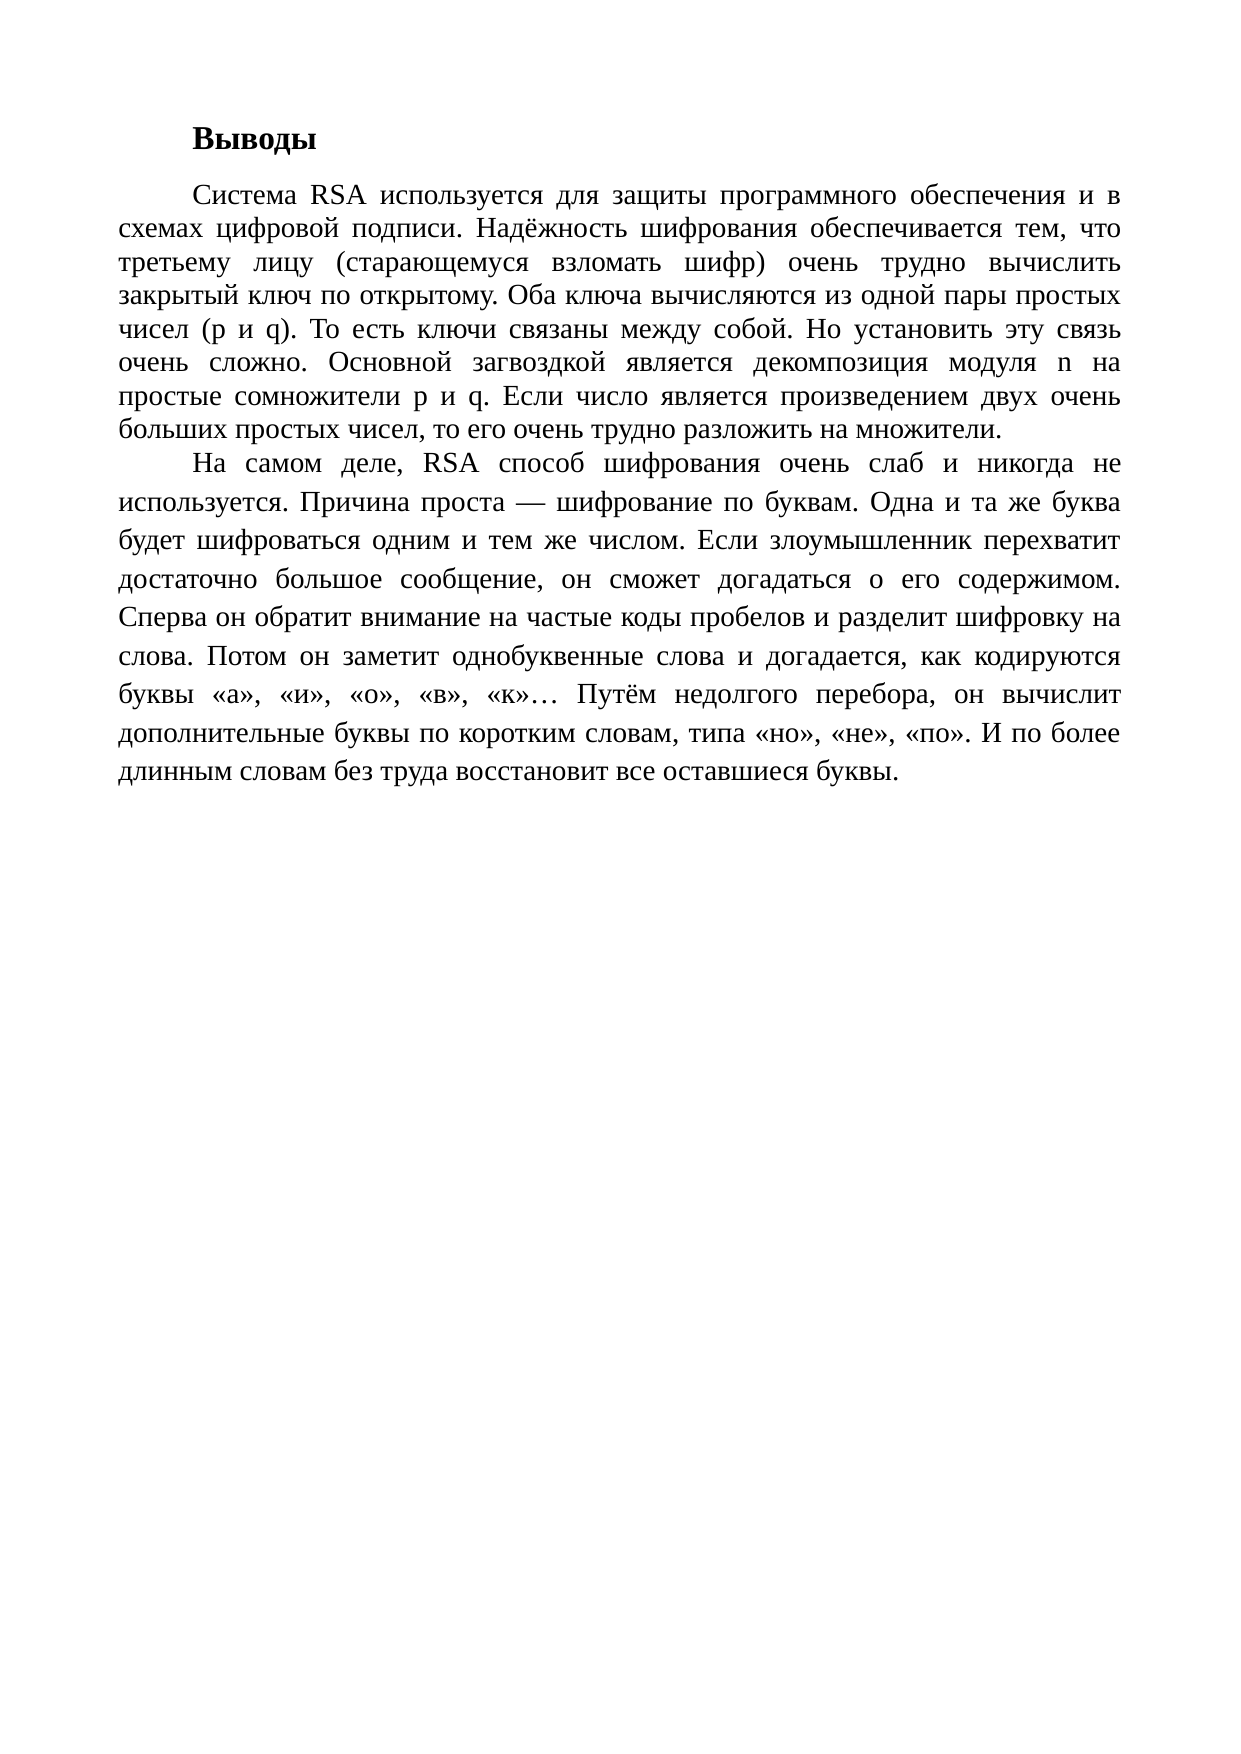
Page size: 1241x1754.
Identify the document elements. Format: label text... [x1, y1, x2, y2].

text Система RSA используется для защиты программного обеспечения и в схемах цифровой подписи. Надёжность шифрования обеспечивается тем, что третьему лицу (старающемуся взломать шифр) очень трудно вычислить закрытый ключ по открытому. Оба ключа вычисляются из одной пары простых чисел (p и q). То есть ключи связаны между собой. Но установить эту связь очень сложно. Основной загвоздкой является декомпозиция модуля n на простые сомножители p и q. Если число является произведением двух очень больших простых чисел, то его очень трудно разложить на множители. [118, 177, 1122, 445]
text Выводы [118, 118, 1122, 156]
text На самом деле, RSA способ шифрования очень слаб и никогда не используется. Причина проста — шифрование по буквам. Одна и та же буква будет шифроваться одним и тем же числом. Если злоумышленник перехватит достаточно большое сообщение, он сможет догадаться о его содержимом. Сперва он обратит внимание на частые коды пробелов и разделит шифровку на слова. Потом он заметит однобуквенные слова и догадается, как кодируются буквы «a», «и», «o», «в», «к»… Путём недолгого перебора, он вычислит дополнительные буквы по коротким словам, типа «но», «не», «по». И по более длинным словам без труда восстановит все оставшиеся буквы. [118, 445, 1122, 787]
